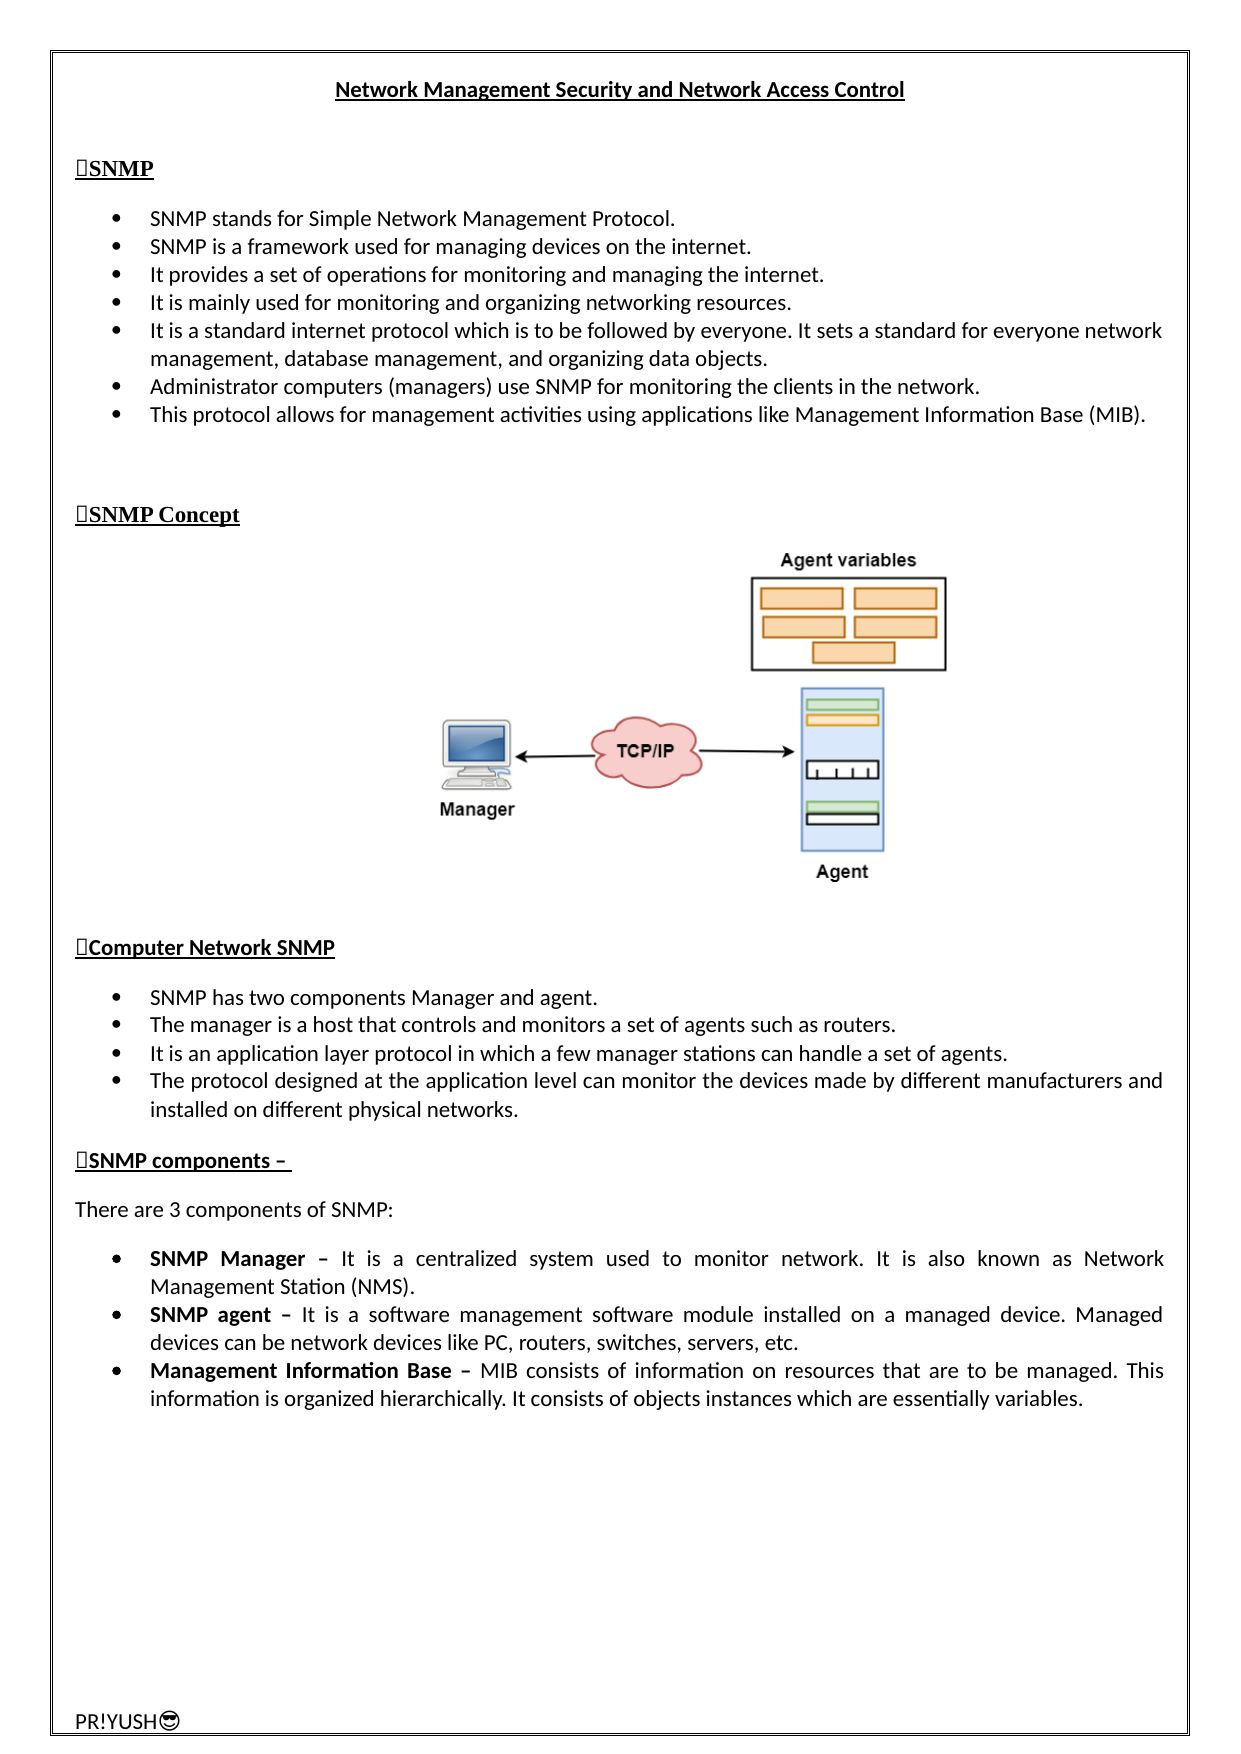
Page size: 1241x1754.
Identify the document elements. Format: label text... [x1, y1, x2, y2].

list It is an application layer protocol in which a few manager stations can handle a set of agents. [112, 1039, 1165, 1067]
text 🔹SNMP [75, 152, 1165, 183]
list SNMP agent – It is a software management software module installed on a managed device. Managed devices can be network devices like PC, routers, switches, servers, etc. [112, 1301, 1165, 1357]
list Administrator computers (managers) use SNMP for monitoring the clients in the network. [112, 372, 1165, 400]
list The manager is a host that controls and monitors a set of agents such as routers. [112, 1011, 1165, 1039]
list SNMP stands for Simple Network Management Protocol. [112, 204, 1165, 232]
list This protocol allows for management activities using applications like Management Information Base (MIB). [112, 400, 1165, 428]
picture [439, 550, 947, 882]
list It is a standard internet protocol which is to be followed by everyone. It sets a standard for everyone network management, database management, and organizing data objects. [112, 316, 1165, 372]
list The protocol designed at the application level can monitor the devices made by different manufacturers and installed on different physical networks. [112, 1067, 1165, 1123]
list It is mainly used for monitoring and organizing networking resources. [112, 288, 1165, 316]
text There are 3 components of SNMP: [75, 1196, 1165, 1224]
list SNMP has two components Manager and agent. [112, 983, 1165, 1011]
list SNMP is a framework used for managing devices on the internet. [112, 232, 1165, 260]
text 🔹Computer Network SNMP [75, 931, 1165, 962]
list SNMP Manager – It is a centralized system used to monitor network. It is also known as Network Management Station (NMS). [112, 1244, 1165, 1301]
text Network Management Security and Network Access Control [75, 75, 1165, 131]
list Management Information Base – MIB consists of information on resources that are to be managed. This information is organized hierarchically. It consists of objects instances which are essentially variables. [112, 1357, 1165, 1413]
text 🔹SNMP Concept [75, 498, 1165, 529]
list It provides a set of operations for monitoring and managing the internet. [112, 260, 1165, 288]
text 🔹SNMP components – [75, 1143, 1165, 1175]
